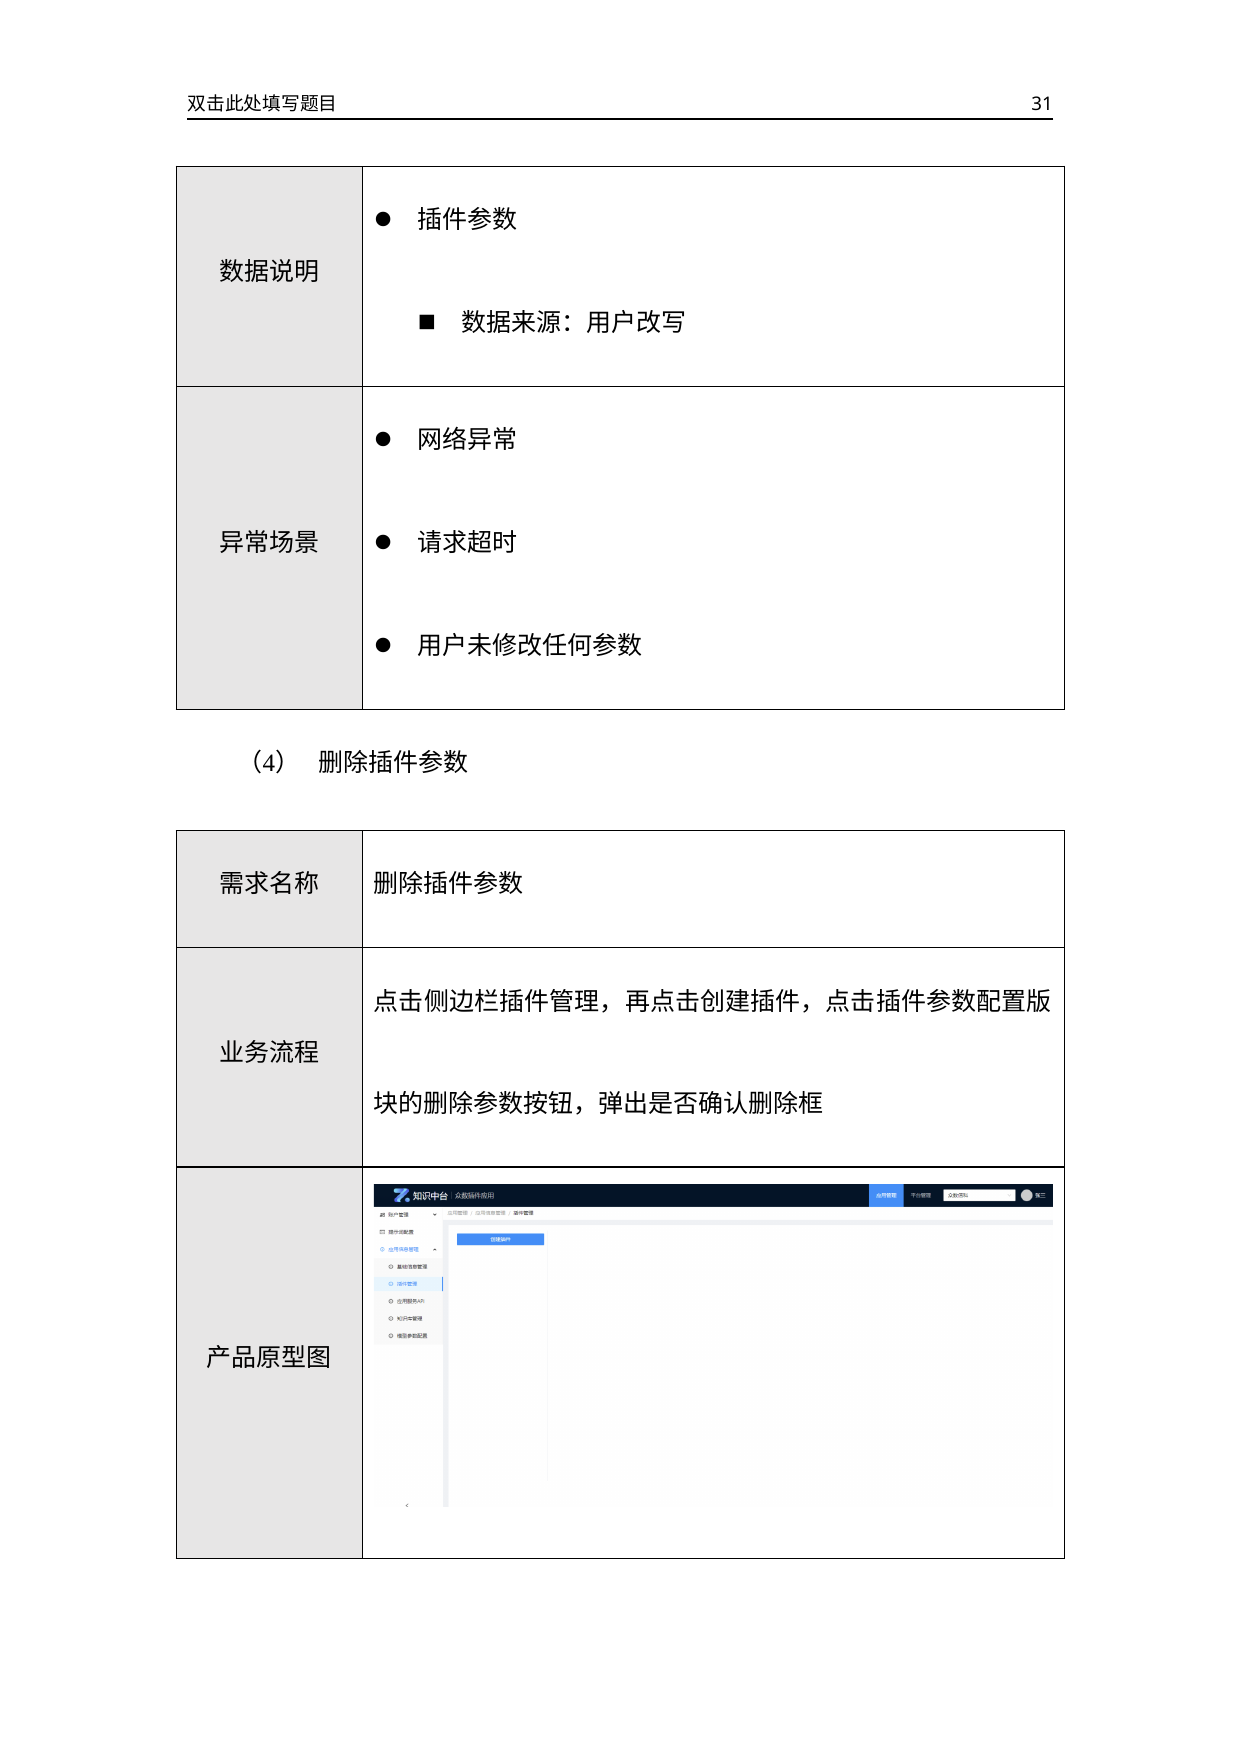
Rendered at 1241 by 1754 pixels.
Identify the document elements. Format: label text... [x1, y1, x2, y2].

table_cell 插件参数 数据来源：用户改写 [363, 167, 1064, 386]
picture [373, 1184, 1053, 1507]
list 删除插件参数 [237, 727, 1053, 795]
table_cell 异常场景 [177, 387, 362, 709]
table_cell 业务流程 [177, 948, 362, 1166]
table_cell [363, 1168, 1064, 1558]
table_cell 网络异常 请求超时 用户未修改任何参数 [363, 387, 1064, 709]
table_cell 产品原型图 [177, 1168, 362, 1558]
table_header 删除插件参数 [363, 831, 1064, 947]
table_cell 数据说明 [177, 167, 362, 386]
table_header 需求名称 [177, 831, 362, 947]
table_cell 点击侧边栏插件管理，再点击创建插件，点击插件参数配置版块的删除参数按钮，弹出是否确认删除框 [363, 948, 1064, 1166]
